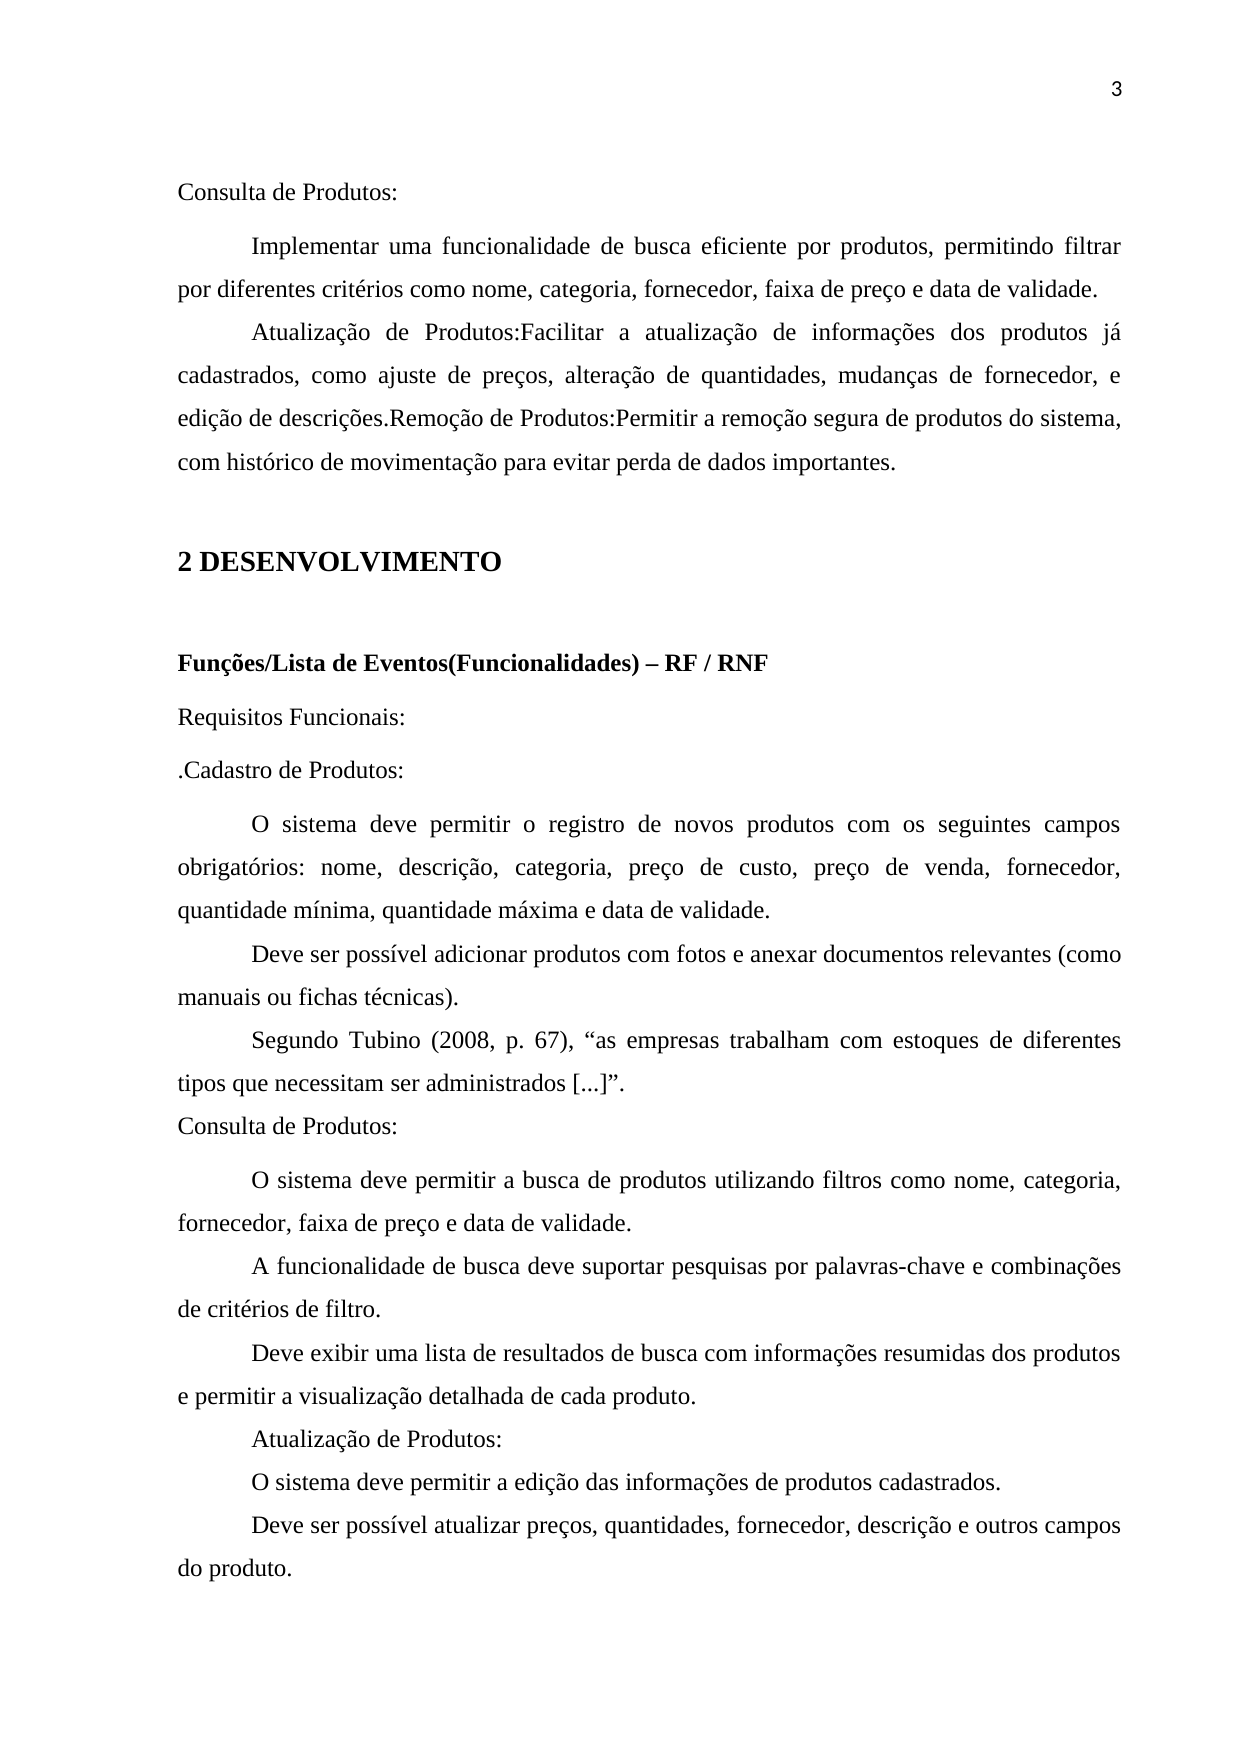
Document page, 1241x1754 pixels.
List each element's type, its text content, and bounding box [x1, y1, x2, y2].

text A funcionalidade de busca deve suportar pesquisas por palavras-chave e combinações de critérios de filtro. [177, 1251, 1122, 1323]
text Deve ser possível atualizar preços, quantidades, fornecedor, descrição e outros campos do produto. [177, 1510, 1122, 1582]
text Deve exibir uma lista de resultados de busca com informações resumidas dos produtos e permitir a visualização detalhada de cada produto. [177, 1338, 1122, 1409]
text Consulta de Produtos: [177, 1111, 1122, 1140]
text Atualização de Produtos:Facilitar a atualização de informações dos produtos já cadastrados, como ajuste de preços, alteração de quantidades, mudanças de fornecedor, e edição de descrições.Remoção de Produtos:Permitir a remoção segura de produtos do sistema, com histórico de movimentação para evitar perda de dados importantes. [177, 317, 1122, 475]
text Implementar uma funcionalidade de busca eficiente por produtos, permitindo filtrar por diferentes critérios como nome, categoria, fornecedor, faixa de preço e data de validade. [177, 231, 1122, 303]
text O sistema deve permitir o registro de novos produtos com os seguintes campos obrigatórios: nome, descrição, categoria, preço de custo, preço de venda, fornecedor, quantidade mínima, quantidade máxima e data de validade. [177, 809, 1122, 924]
text Segundo Tubino (2008, p. 67), “as empresas trabalham com estoques de diferentes tipos que necessitam ser administrados [...]”. [177, 1025, 1122, 1097]
text O sistema deve permitir a edição das informações de produtos cadastrados. [177, 1467, 1122, 1496]
text .Cadastro de Produtos: [177, 756, 1122, 784]
text Funções/Lista de Eventos(Funcionalidades) – RF / RNF [177, 648, 1122, 677]
text O sistema deve permitir a busca de produtos utilizando filtros como nome, categoria, fornecedor, faixa de preço e data de validade. [177, 1165, 1122, 1237]
text Deve ser possível adicionar produtos com fotos e anexar documentos relevantes (como manuais ou fichas técnicas). [177, 939, 1122, 1011]
text Requisitos Funcionais: [177, 702, 1122, 730]
text Consulta de Produtos: [177, 177, 1122, 206]
text 2 DESENVOLVIMENTO [177, 544, 1122, 577]
text Atualização de Produtos: [177, 1424, 1122, 1453]
